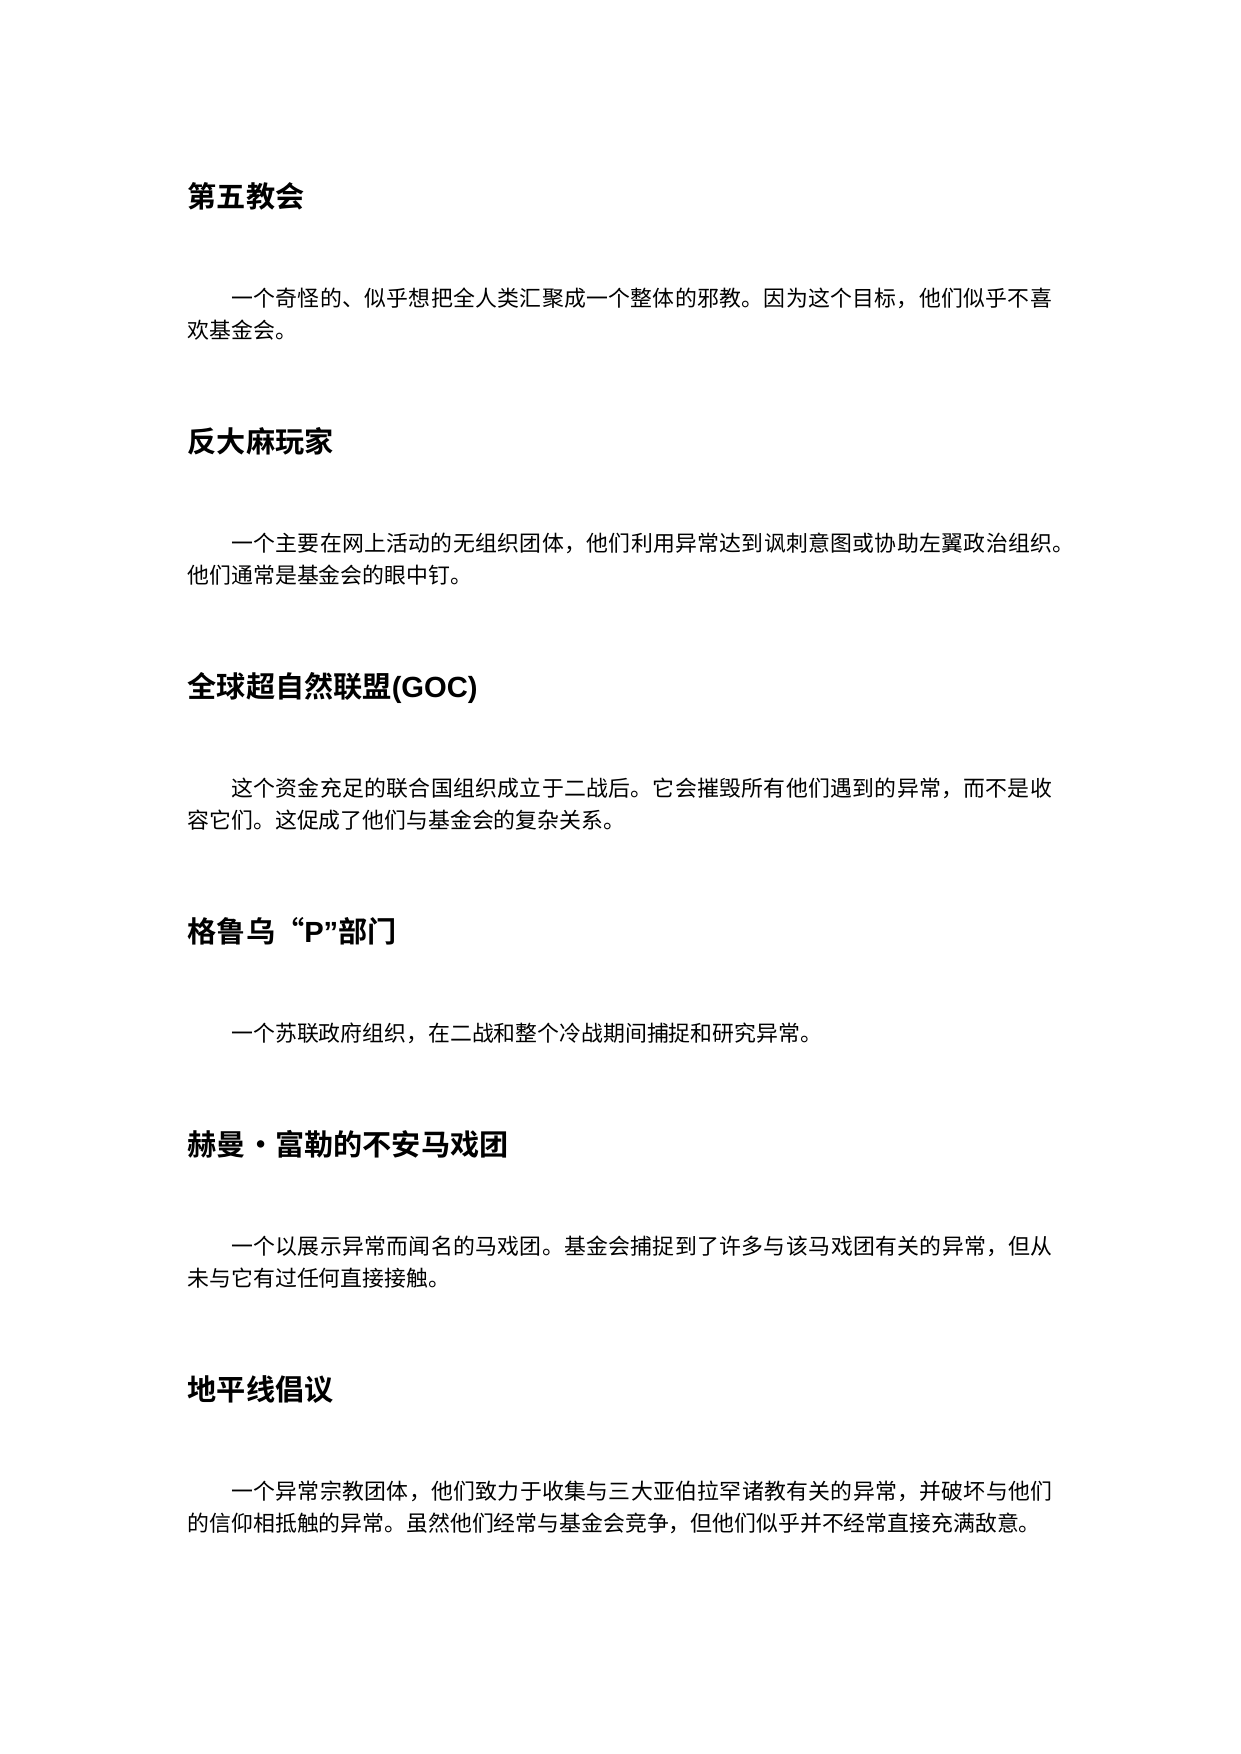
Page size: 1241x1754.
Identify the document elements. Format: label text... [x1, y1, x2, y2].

text 一个奇怪的、似乎想把全人类汇聚成一个整体的邪教。因为这个目标，他们似乎不喜欢基金会。 [187, 280, 1053, 345]
subtitle 全球超自然联盟(GOC) [187, 652, 1053, 717]
subtitle 地平线倡议 [187, 1355, 1053, 1420]
text 一个主要在网上活动的无组织团体，他们利用异常达到讽刺意图或协助左翼政治组织。他们通常是基金会的眼中钉。 [187, 526, 1053, 591]
subtitle 第五教会 [187, 162, 1053, 227]
text 一个苏联政府组织，在二战和整个冷战期间捕捉和研究异常。 [187, 1016, 1053, 1048]
text 这个资金充足的联合国组织成立于二战后。它会摧毁所有他们遇到的异常，而不是收容它们。这促成了他们与基金会的复杂关系。 [187, 771, 1053, 836]
subtitle 格鲁乌“P”部门 [187, 897, 1053, 962]
subtitle 反大麻玩家 [187, 407, 1053, 472]
text 一个异常宗教团体，他们致力于收集与三大亚伯拉罕诸教有关的异常，并破坏与他们的信仰相抵触的异常。虽然他们经常与基金会竞争，但他们似乎并不经常直接充满敌意。 [187, 1473, 1053, 1538]
subtitle 赫曼•富勒的不安马戏团 [187, 1110, 1053, 1175]
text 一个以展示异常而闻名的马戏团。基金会捕捉到了许多与该马戏团有关的异常，但从未与它有过任何直接接触。 [187, 1228, 1053, 1293]
